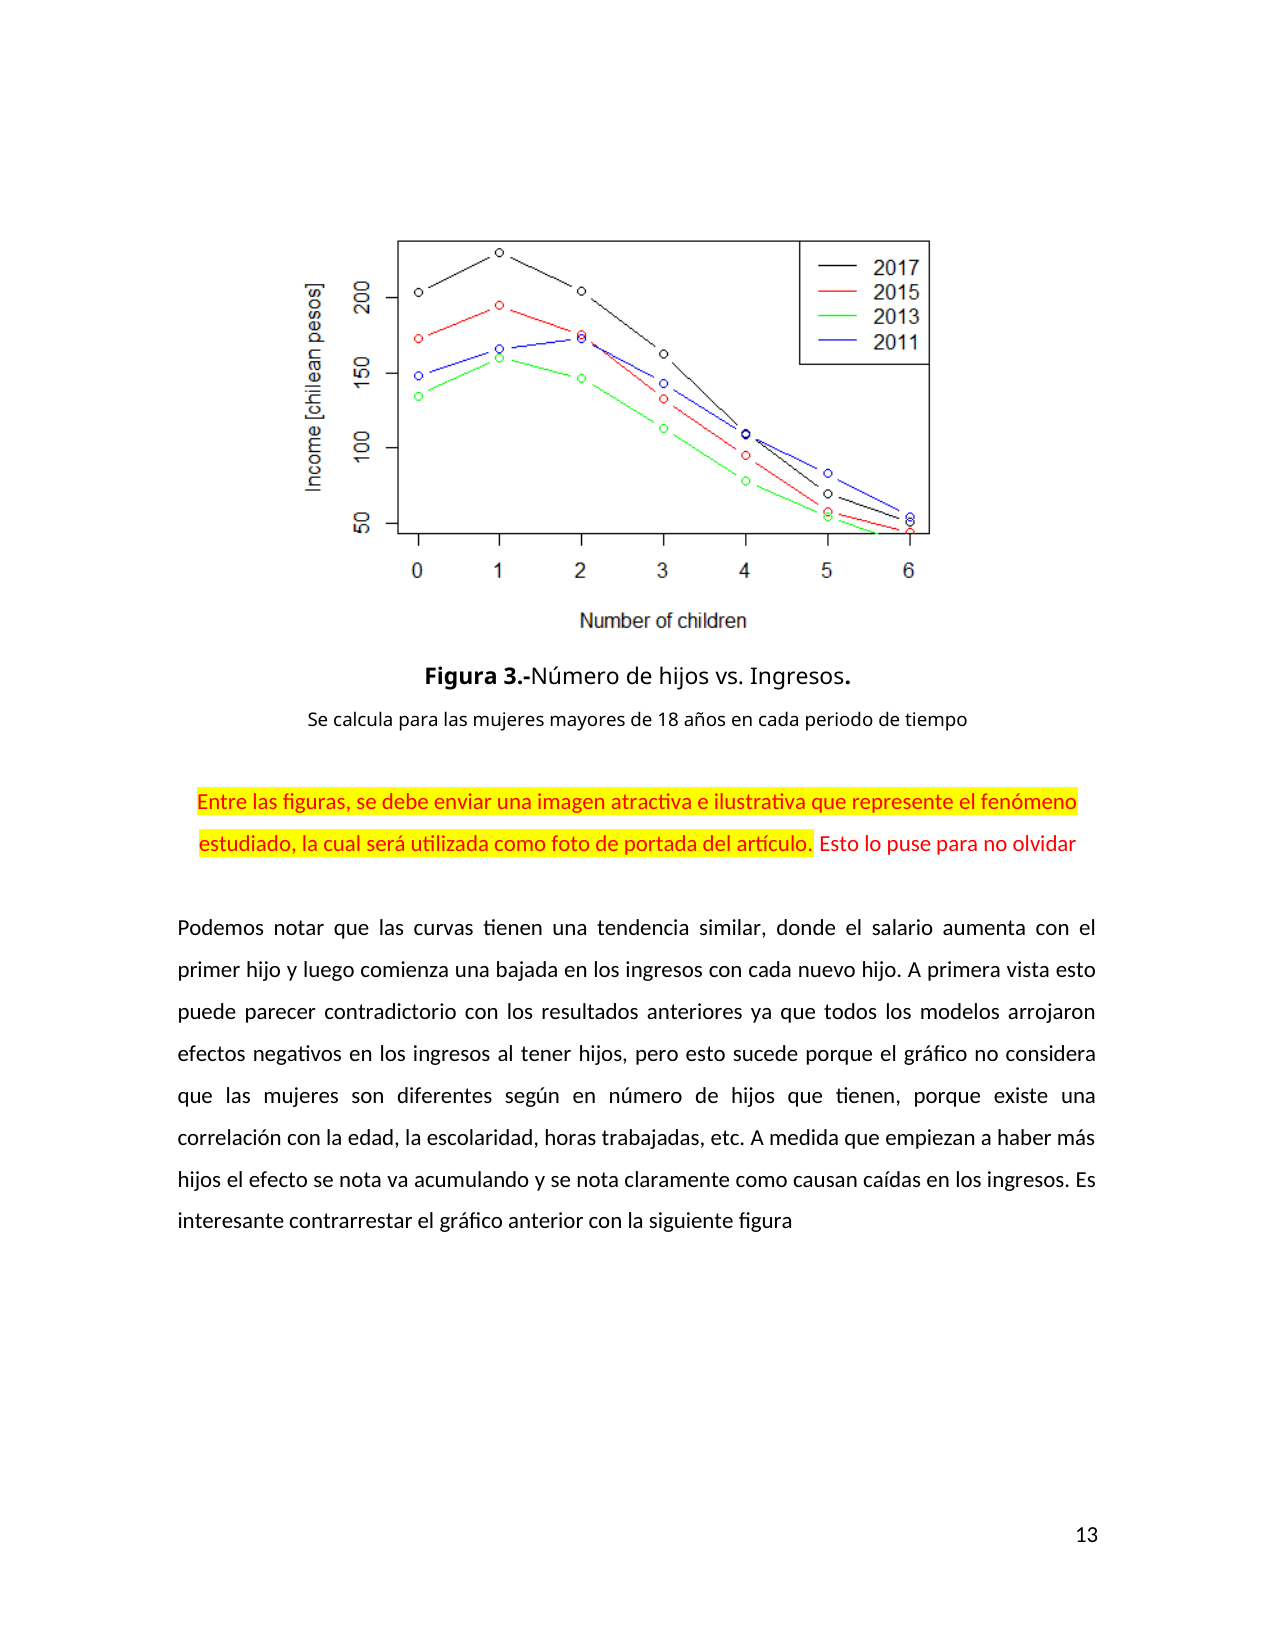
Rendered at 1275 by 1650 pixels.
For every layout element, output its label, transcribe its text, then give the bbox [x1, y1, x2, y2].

picture [301, 147, 975, 646]
text Figura 3.-Número de hijos vs. Ingresos. [177, 660, 1098, 691]
text Entre las figuras, se debe enviar una imagen atractiva e ilustrativa que represente el fenómeno estudiado, la cual será utilizada como foto de portada del artículo. Esto lo puse para no olvidar [177, 787, 1098, 857]
text Se calcula para las mujeres mayores de 18 años en cada periodo de tiempo [177, 707, 1098, 732]
